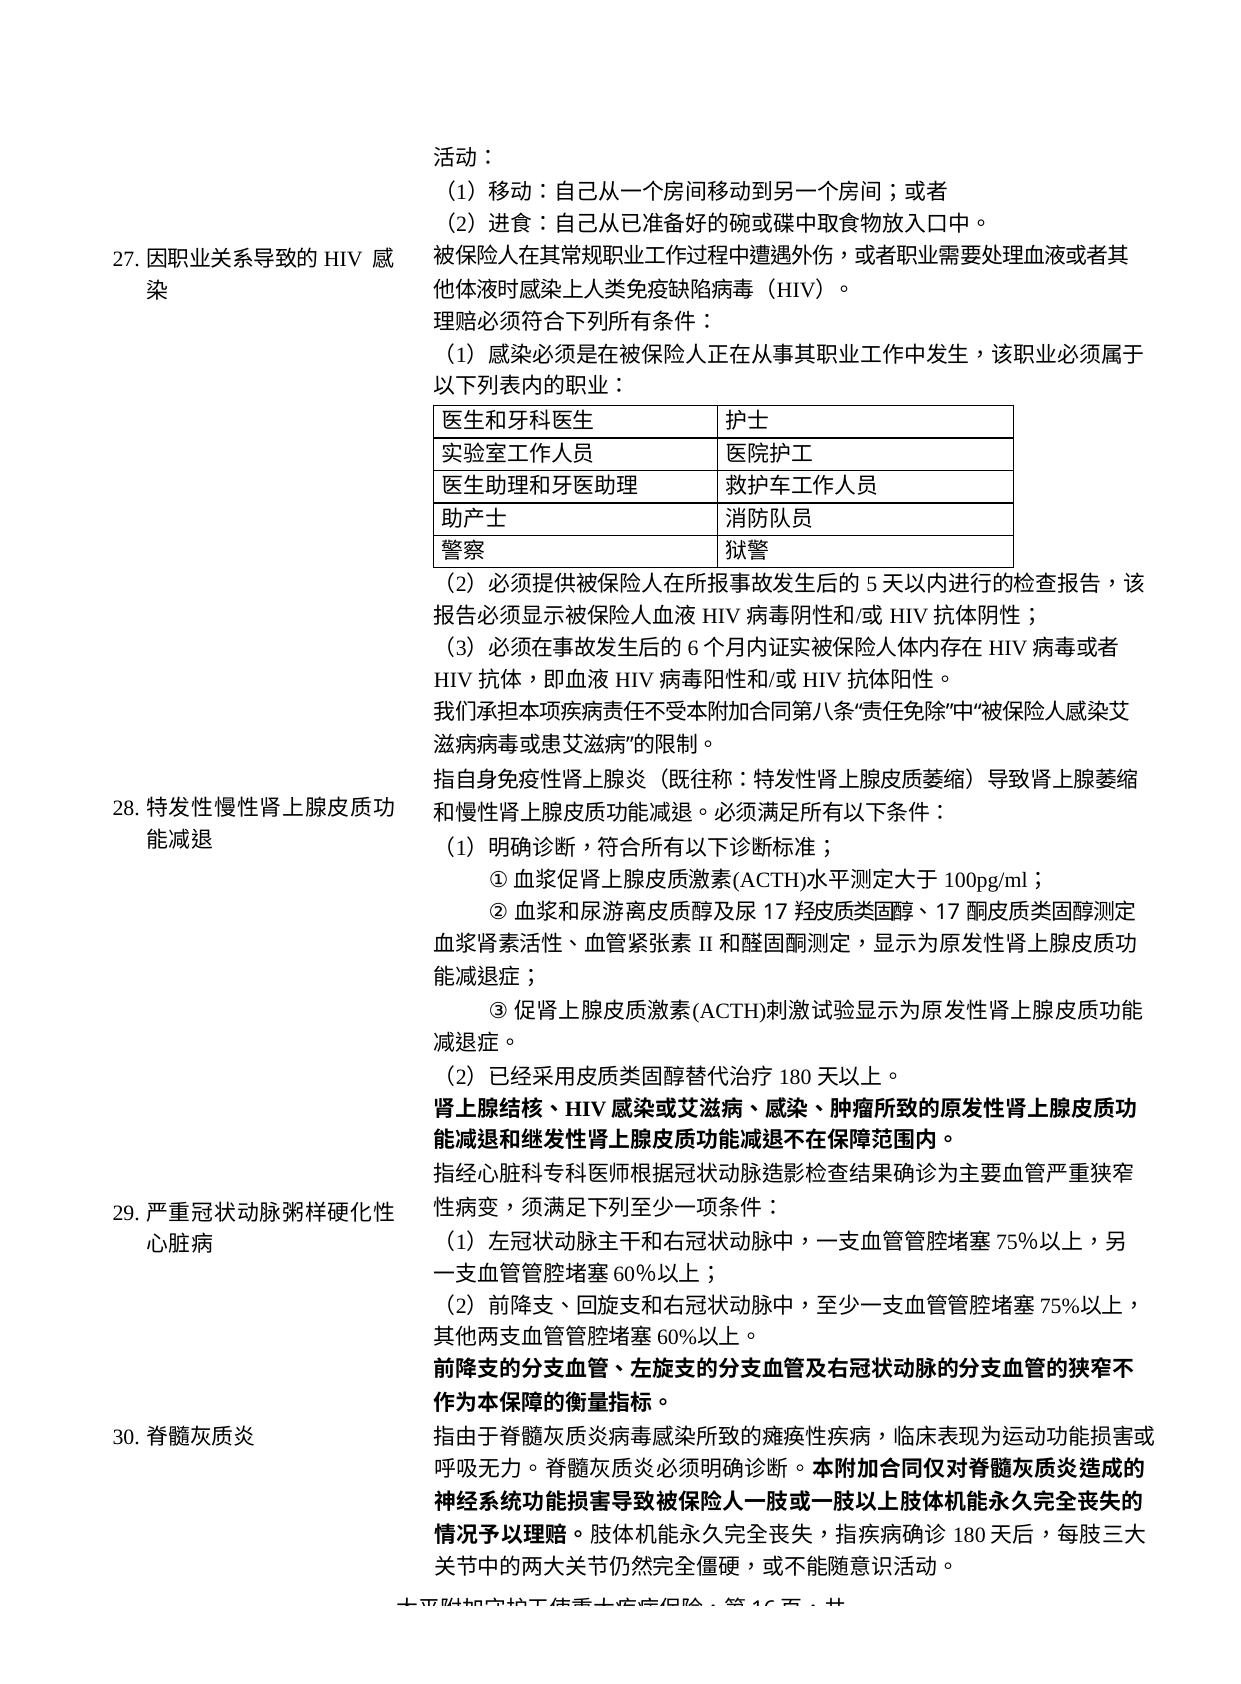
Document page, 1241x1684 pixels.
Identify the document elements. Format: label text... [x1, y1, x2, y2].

text 被保险人在其常规职业工作过程中遭遇外伤，或者职业需要处理血液或者其他体液时感染上人类免疫缺陷病毒（HIV）。 [434, 240, 1147, 303]
table_cell 警察 [434, 536, 717, 567]
text HIV 抗体，即血液 HIV 病毒阳性和/或 HIV 抗体阳性。 [434, 664, 1157, 693]
text ① 血浆促肾上腺皮质激素(ACTH)水平测定大于 100pg/ml； [488, 864, 1157, 893]
table_cell 助产士 [434, 504, 717, 534]
text 指经心脏科专科医师根据冠状动脉造影检查结果确诊为主要血管严重狭窄性病变，须满足下列至少一项条件： [434, 1158, 1146, 1222]
list 特发性慢性肾上腺皮质功能减退 [112, 792, 401, 854]
text 理赔必须符合下列所有条件： [434, 307, 1157, 335]
text 活动： [434, 142, 1157, 172]
table_header 医生和牙科医生 [434, 406, 717, 437]
text 呼吸无力。脊髓灰质炎必须明确诊断。本附加合同仅对脊髓灰质炎造成的神经系统功能损害导致被保险人一肢或一肢以上肢体机能永久完全丧失的情况予以理赔。肢体机能永久完全丧失，指疾病确诊180天后，每肢三大关节中的两大关节仍然完全僵硬，或不能随意识活动。 [434, 1453, 1147, 1581]
text ③ 促肾上腺皮质激素(ACTH)刺激试验显示为原发性肾上腺皮质功能减退症。 [434, 995, 1144, 1057]
text （2）前降支、回旋支和右冠状动脉中，至少一支血管管腔堵塞75%以上， 其他两支血管管腔堵塞60%以上。 [434, 1290, 1146, 1351]
table_cell 实验室工作人员 [434, 439, 717, 469]
text （1）移动：自己从一个房间移动到另一个房间；或者 [434, 176, 1157, 206]
list 脊髓灰质炎 指由于脊髓灰质炎病毒感染所致的瘫痪性疾病，临床表现为运动功能损害或 [112, 1421, 1157, 1451]
list 严重冠状动脉粥样硬化性心脏病 [112, 1197, 401, 1258]
text （3）必须在事故发生后的 6 个月内证实被保险人体内存在 HIV 病毒或者 [434, 632, 1157, 662]
table_header 护士 [718, 406, 1013, 437]
table_cell 消防队员 [718, 504, 1013, 534]
text （1）左冠状动脉主干和右冠状动脉中，一支血管管腔堵塞75％以上，另一支血管管腔堵塞60％以上； [434, 1226, 1146, 1288]
table_cell 狱警 [718, 536, 1013, 567]
text ② 血浆和尿游离皮质醇及尿17 羟皮质类固醇、17 酮皮质类固醇测定血浆肾素活性、血管紧张素 II 和醛固酮测定，显示为原发性肾上腺皮质功能减退症； [434, 896, 1138, 991]
text （2）已经采用皮质类固醇替代治疗 180 天以上。 [434, 1061, 1157, 1091]
text （2）必须提供被保险人在所报事故发生后的 5 天以内进行的检查报告，该报告必须显示被保险人血液 HIV 病毒阴性和/或 HIV 抗体阴性； [434, 568, 1152, 629]
text 前降支的分支血管、左旋支的分支血管及右冠状动脉的分支血管的狭窄不作为本保障的衡量指标。 [434, 1353, 1147, 1417]
text 我们承担本项疾病责任不受本附加合同第八条“责任免除”中“被保险人感染艾滋病病毒或患艾滋病”的限制。 [434, 696, 1147, 759]
text （1）明确诊断，符合所有以下诊断标准； [434, 832, 1157, 862]
table_cell 医院护工 [718, 439, 1013, 469]
table_cell 救护车工作人员 [718, 471, 1013, 502]
list 因职业关系导致的 HIV 感染 [112, 243, 401, 305]
text （2）进食：自己从已准备好的碗或碟中取食物放入口中。 [434, 208, 1157, 238]
subtitle 肾上腺结核、HIV 感染或艾滋病、感染、肿瘤所致的原发性肾上腺皮质功能减退和继发性肾上腺皮质功能减退不在保障范围内。 [434, 1093, 1146, 1154]
text 指自身免疫性肾上腺炎（既往称：特发性肾上腺皮质萎缩）导致肾上腺萎缩和慢性肾上腺皮质功能减退。必须满足所有以下条件： [434, 764, 1147, 827]
text （1）感染必须是在被保险人正在从事其职业工作中发生，该职业必须属于以下列表内的职业： [434, 339, 1146, 400]
table_cell 医生助理和牙医助理 [434, 471, 717, 502]
